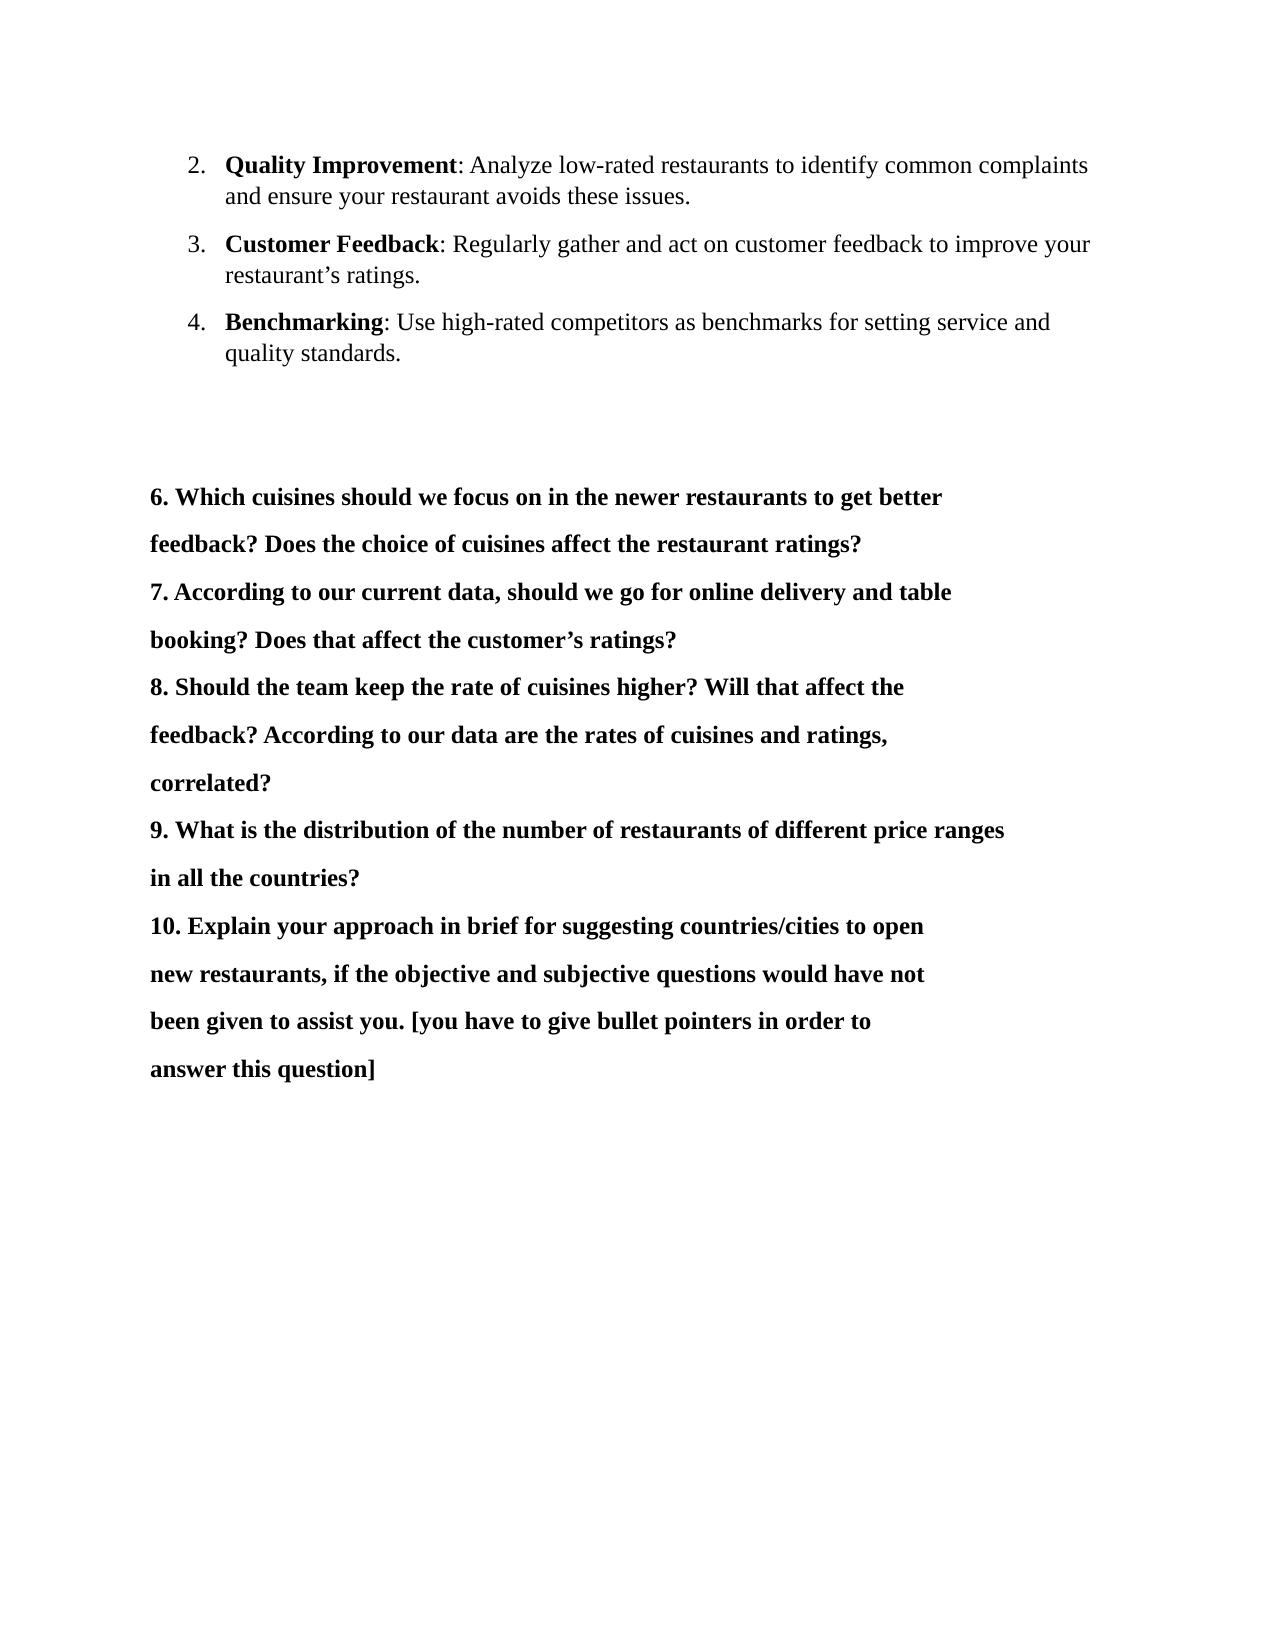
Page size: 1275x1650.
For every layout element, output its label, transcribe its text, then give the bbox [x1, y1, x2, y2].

text answer this question] [150, 1054, 1125, 1083]
text in all the countries? [150, 863, 1125, 892]
text 9. What is the distribution of the number of restaurants of different price ranges [150, 816, 1125, 844]
text feedback? According to our data are the rates of cuisines and ratings, [150, 720, 1125, 749]
text feedback? Does the choice of cuisines affect the restaurant ratings? [150, 529, 1125, 558]
text 10. Explain your approach in brief for suggesting countries/cities to open [150, 911, 1125, 940]
list Customer Feedback: Regularly gather and act on customer feedback to improve your restaurant’s ratings. [187, 229, 1125, 288]
text 8. Should the team keep the rate of cuisines higher? Will that affect the [150, 672, 1125, 701]
list Quality Improvement: Analyze low-rated restaurants to identify common complaints and ensure your restaurant avoids these issues. [187, 150, 1125, 210]
text booking? Does that affect the customer’s ratings? [150, 625, 1125, 653]
list Benchmarking: Use high-rated competitors as benchmarks for setting service and quality standards. [187, 307, 1125, 367]
text 7. According to our current data, should we go for online delivery and table [150, 577, 1125, 606]
text new restaurants, if the objective and subjective questions would have not [150, 959, 1125, 987]
text correlated? [150, 768, 1125, 797]
text 6. Which cuisines should we focus on in the newer restaurants to get better [150, 482, 1125, 510]
text been given to assist you. [you have to give bullet pointers in order to [150, 1006, 1125, 1035]
